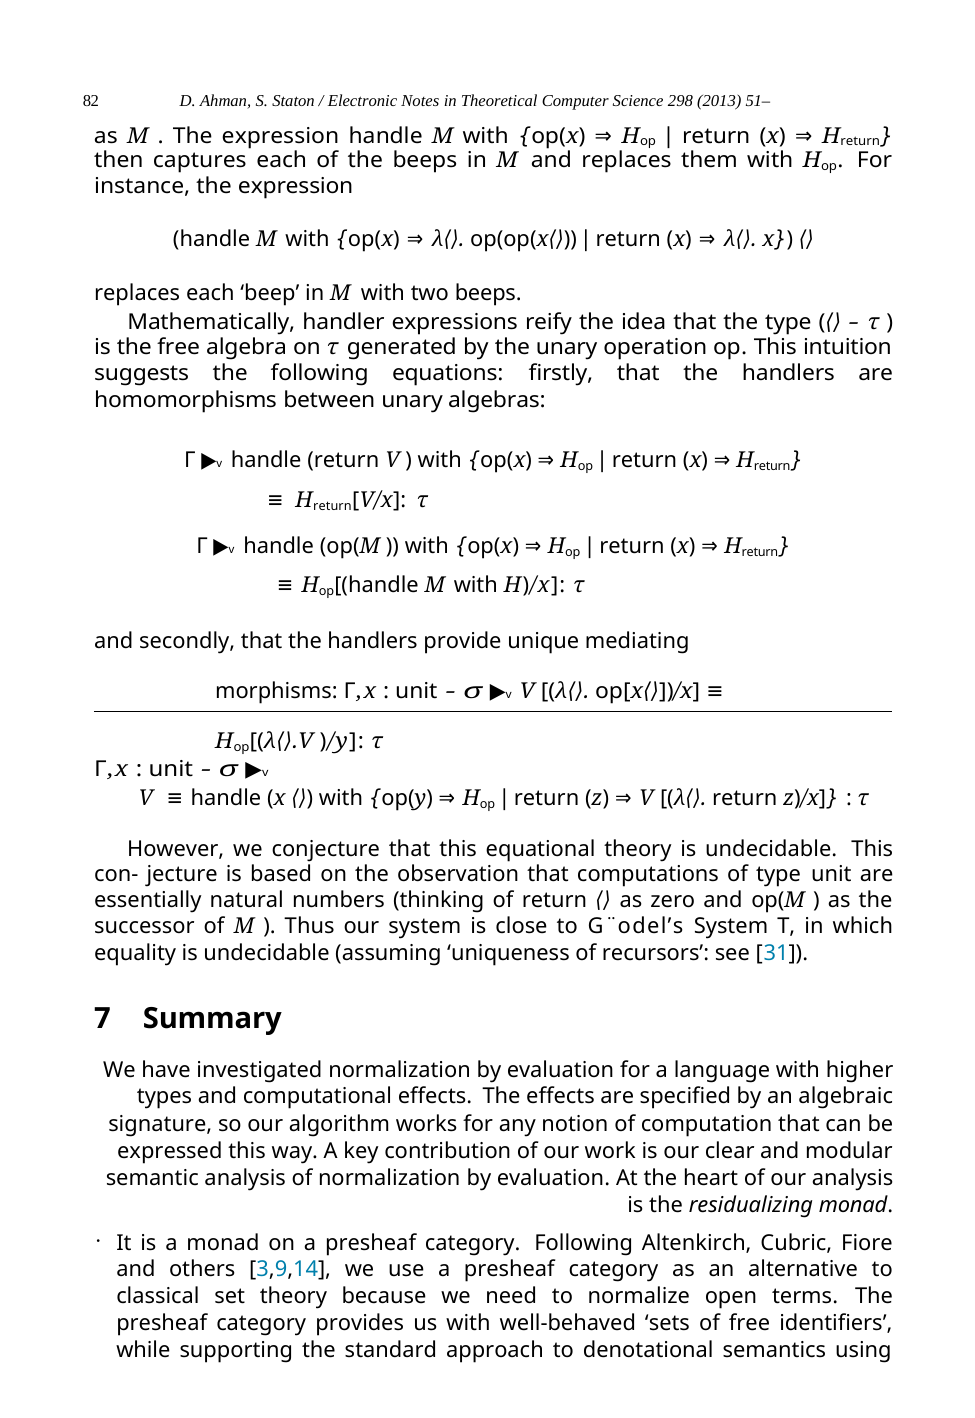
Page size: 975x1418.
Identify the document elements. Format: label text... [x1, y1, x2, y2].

text However, we conjecture that this equational theory is undecidable. This con- jecture is based on the observation that computations of type unit are essentially natural numbers (thinking of return ⟨⟩ as zero and op(M ) as the successor of M ). Thus our system is close to G¨odel’s System T, in which equality is undecidable (assuming ‘uniqueness of recursors’: see [31]). [94, 835, 893, 967]
text (handle M with {op(x) ⇒ λ⟨⟩. op(op(x⟨⟩)) | return (x) ⇒ λ⟨⟩. x}) ⟨⟩ [74, 223, 912, 253]
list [95, 1229, 893, 1364]
text ≡ Hop[(handle M with H)/x]: τ [71, 569, 791, 599]
text as M . The expression handle M with {op(x) ⇒ Hop | return (x) ⇒ Hreturn} then captures each of the beeps in M and replaces them with Hop. For instance, the expression [94, 123, 893, 199]
text replaces each ‘beep’ in M with two beeps. [94, 276, 912, 306]
text We have investigated normalization by evaluation for a language with higher types and computational effects. The effects are specified by an algebraic signature, so our algorithm works for any notion of computation that can be expressed this way. A key contribution of our work is our clear and modular semantic analysis of normalization by evaluation. At the heart of our analysis is the residualizing monad. [88, 1056, 893, 1219]
text V ≡ handle (x ⟨⟩) with {op(y) ⇒ Hop | return (z) ⇒ V [(λ⟨⟩. return z)/x]} : τ [138, 782, 912, 812]
text ≡ Hreturn[V/x]: τ [219, 484, 476, 514]
text Mathematically, handler expressions reify the idea that the type (⟨⟩ - τ ) is the free algebra on τ generated by the unary operation op. This intuition suggests the following equations: firstly, that the handlers are homomorphisms between unary algebras: [94, 308, 893, 413]
text Γ ▶v handle (return V ) with {op(x) ⇒ Hop | return (x) ⇒ Hreturn} [74, 444, 912, 474]
subtitle Summary [94, 997, 912, 1037]
text Γ,x : unit - σ ▶v [94, 755, 912, 782]
text Γ ▶v handle (op(M )) with {op(x) ⇒ Hop | return (x) ⇒ Hreturn} [74, 530, 912, 560]
text and secondly, that the handlers provide unique mediating morphisms: Γ,x : unit - σ ▶v V [(λ⟨⟩. op[x⟨⟩])/x] ≡ Hop[(λ⟨⟩.V )/y]: τ [94, 605, 798, 755]
